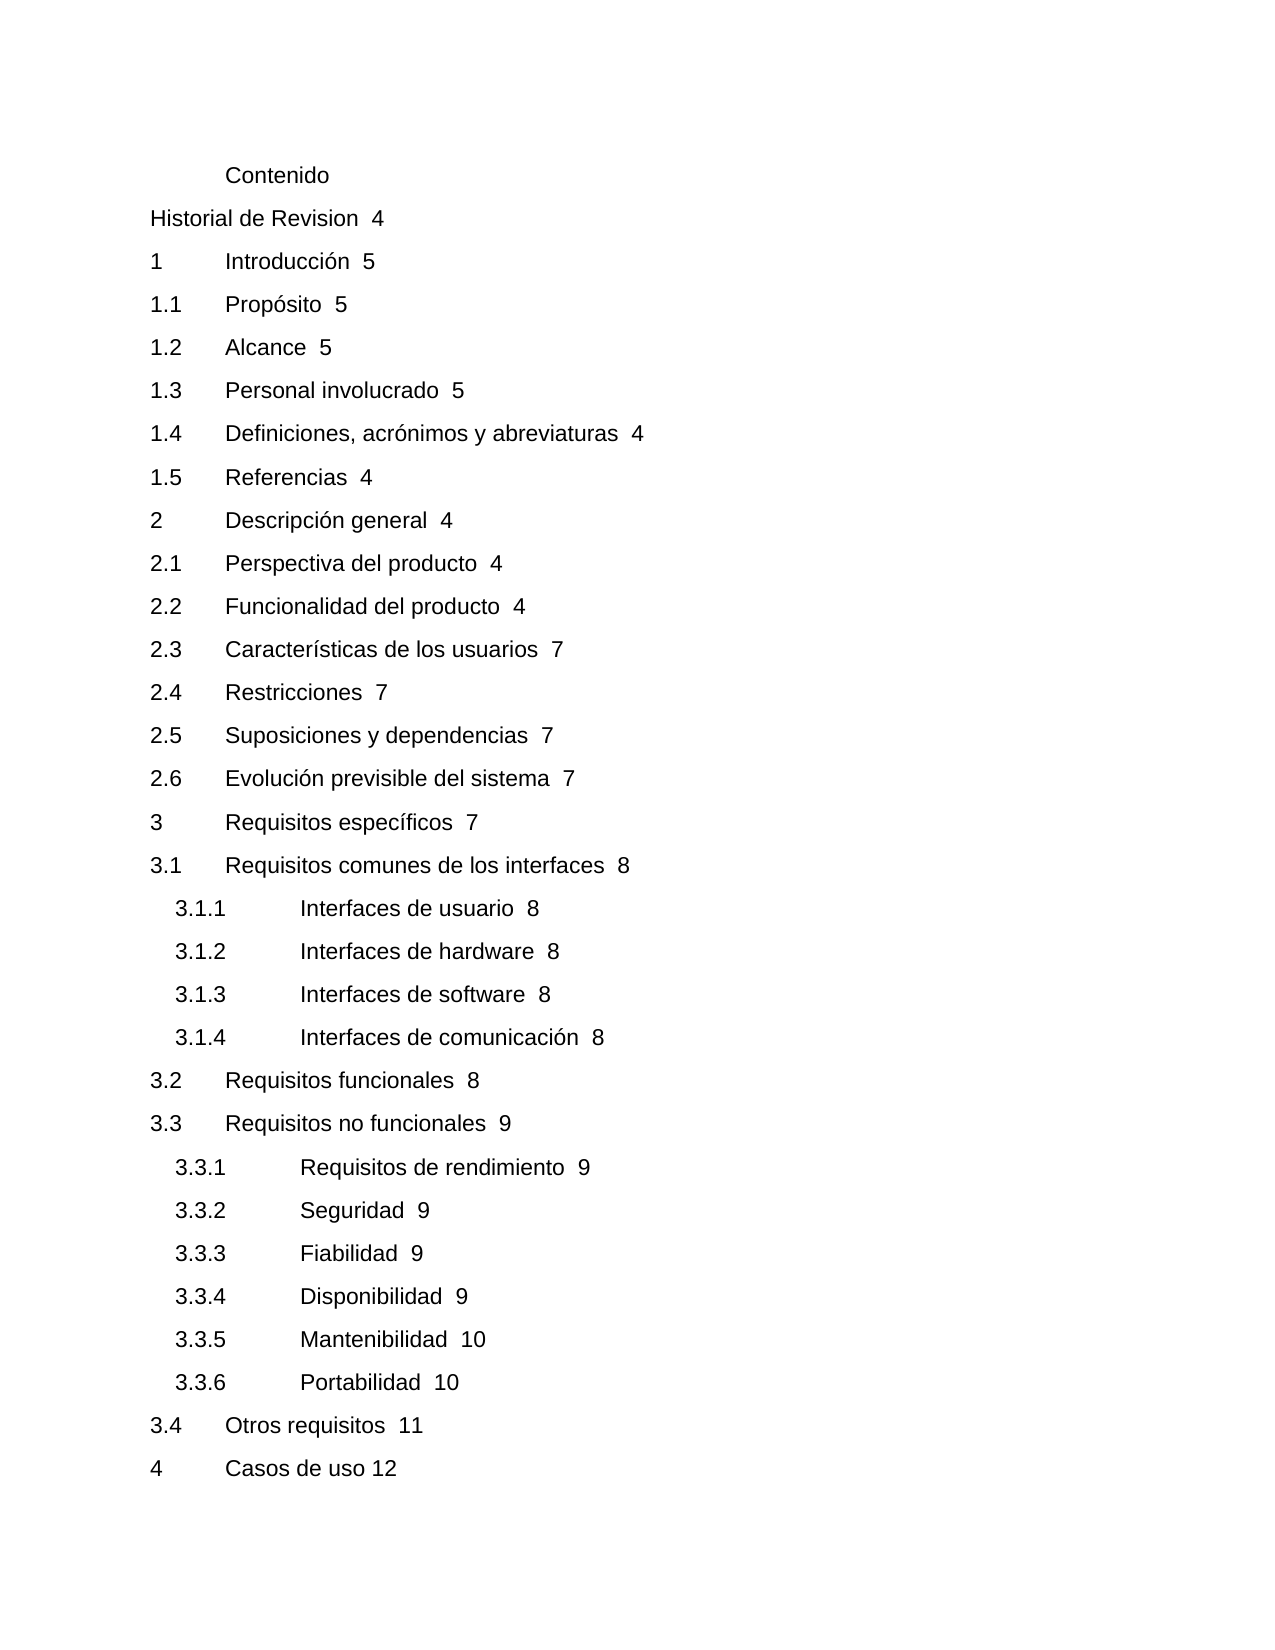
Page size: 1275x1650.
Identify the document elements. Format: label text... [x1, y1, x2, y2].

text 3.1.4 Interfaces de comunicación 8 [175, 1024, 1125, 1051]
text 1.5 Referencias 4 [150, 463, 1125, 490]
text 3.1.3 Interfaces de software 8 [175, 981, 1125, 1007]
text 3.3.5 Mantenibilidad 10 [175, 1326, 1125, 1352]
text 2.1 Perspectiva del producto 4 [150, 550, 1125, 576]
text 3.3.3 Fiabilidad 9 [175, 1240, 1125, 1266]
text 3.4 Otros requisitos 11 [150, 1412, 1125, 1439]
text 1.2 Alcance 5 [150, 334, 1125, 361]
text 3 Requisitos específicos 7 [150, 808, 1125, 835]
text 1.1 Propósito 5 [150, 291, 1125, 317]
text 1.4 Definiciones, acrónimos y abreviaturas 4 [150, 420, 1125, 447]
text 3.3.4 Disponibilidad 9 [175, 1283, 1125, 1309]
text 3.3.2 Seguridad 9 [175, 1197, 1125, 1223]
text 1.3 Personal involucrado 5 [150, 377, 1125, 404]
text 2.6 Evolución previsible del sistema 7 [150, 765, 1125, 792]
text Contenido [150, 162, 1125, 189]
text 3.1 Requisitos comunes de los interfaces 8 [150, 852, 1125, 878]
text 2.4 Restricciones 7 [150, 679, 1125, 706]
text 3.3.6 Portabilidad 10 [175, 1369, 1125, 1396]
text 2.2 Funcionalidad del producto 4 [150, 593, 1125, 619]
text 3.3.1 Requisitos de rendimiento 9 [175, 1153, 1125, 1180]
text 2.5 Suposiciones y dependencias 7 [150, 722, 1125, 749]
text 3.1.1 Interfaces de usuario 8 [175, 895, 1125, 921]
text 1 Introducción 5 [150, 248, 1125, 274]
text 2.3 Características de los usuarios 7 [150, 636, 1125, 662]
text Historial de Revision 4 [150, 205, 1125, 232]
text 4 Casos de uso 12 [150, 1455, 1125, 1482]
text 3.3 Requisitos no funcionales 9 [150, 1110, 1125, 1137]
text 2 Descripción general 4 [150, 507, 1125, 533]
text 3.1.2 Interfaces de hardware 8 [175, 938, 1125, 964]
text 3.2 Requisitos funcionales 8 [150, 1067, 1125, 1094]
